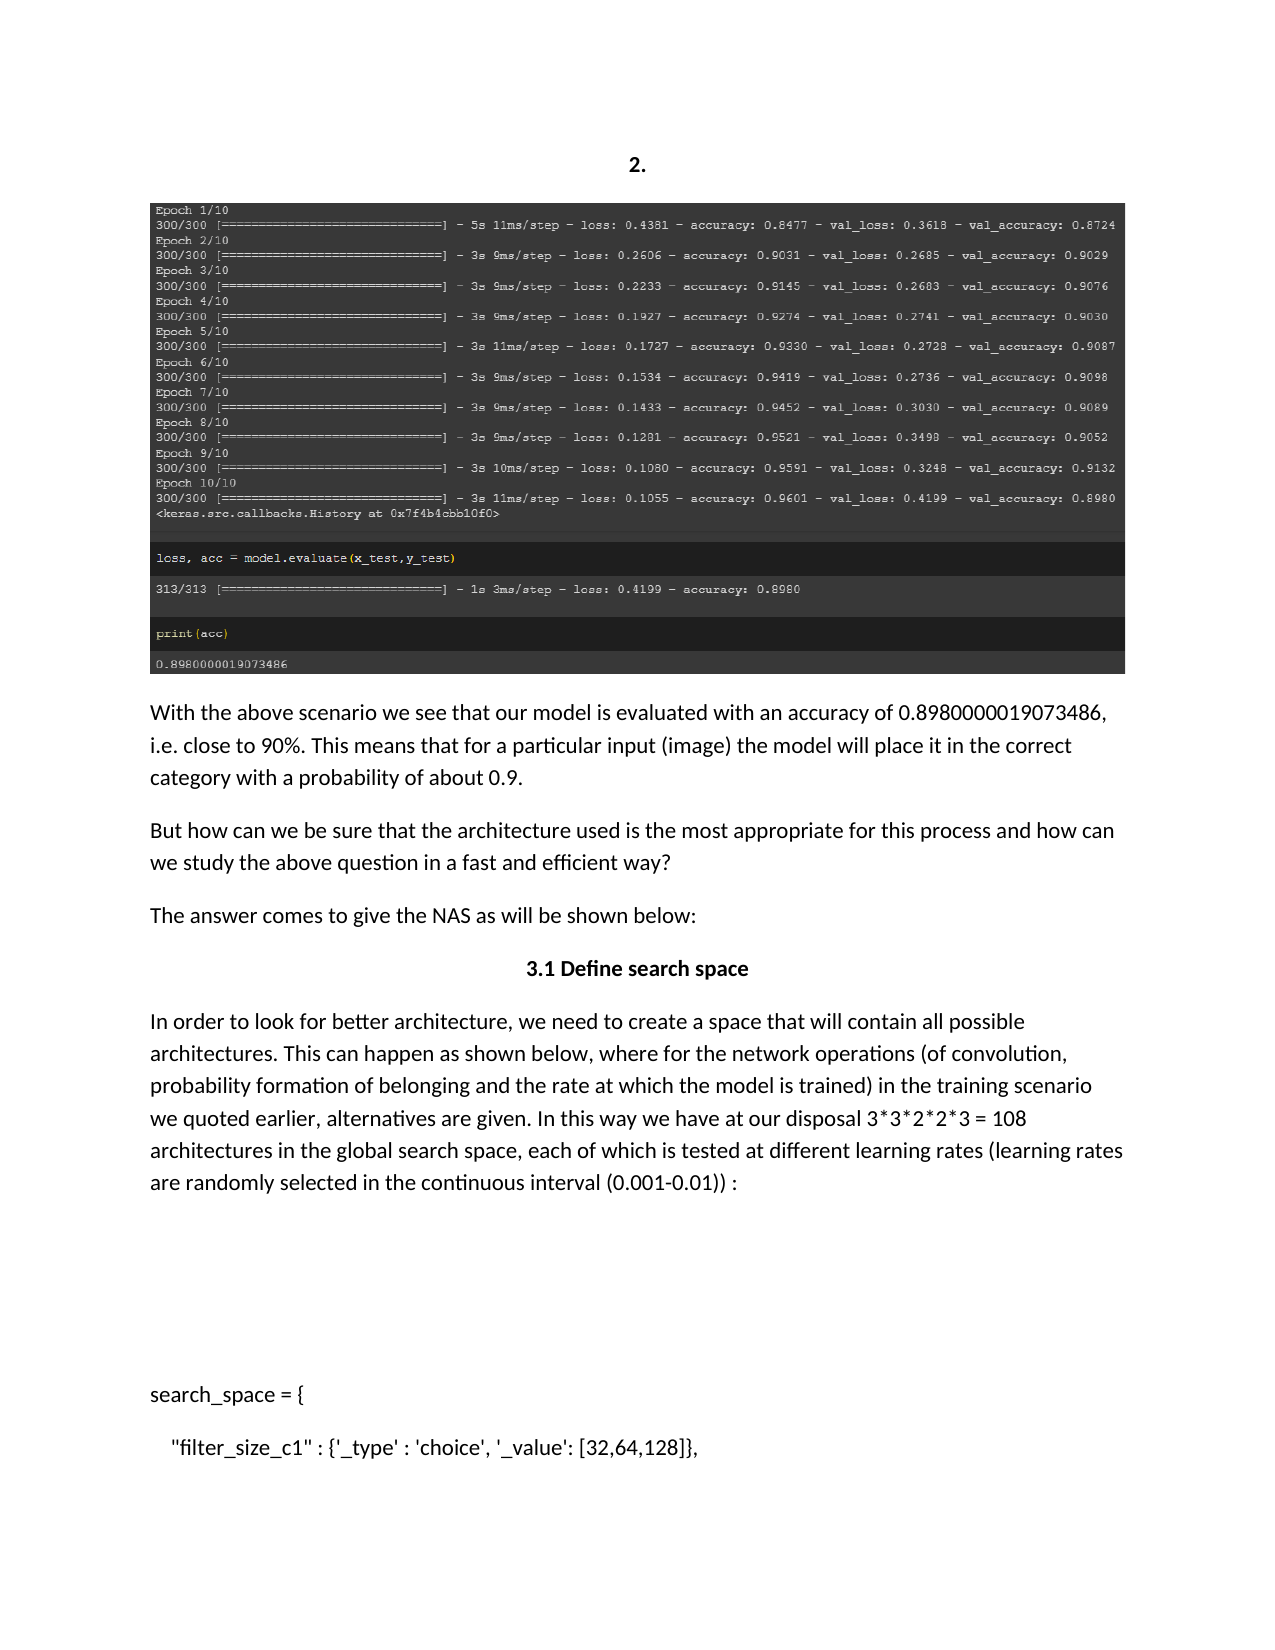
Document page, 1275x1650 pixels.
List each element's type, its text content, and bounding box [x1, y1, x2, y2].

text But how can we be sure that the architecture used is the most appropriate for this process and how can we study the above question in a fast and efficient way? [150, 816, 1125, 876]
picture [150, 203, 1125, 674]
text 3.1 Define search space [150, 954, 1125, 982]
text 2. [150, 150, 1125, 178]
text With the above scenario we see that our model is evaluated with an accuracy of 0.8980000019073486, i.e. close to 90%. This means that for a particular input (image) the model will place it in the correct category with a probability of about 0.9. [150, 698, 1125, 791]
text In order to look for better architecture, we need to create a space that will contain all possible architectures. This can happen as shown below, where for the network operations (of convolution, probability formation of belonging and the rate at which the model is trained) in the training scenario we quoted earlier, alternatives are given. In this way we have at our disposal 3*3*2*2*3 = 108 architectures in the global search space, each of which is tested at different learning rates (learning rates are randomly selected in the continuous interval (0.001-0.01)) : [150, 1007, 1125, 1196]
text search_space = { [150, 1380, 1125, 1408]
text The answer comes to give the NAS as will be shown below: [150, 901, 1125, 929]
text "filter_size_c1" : {'_type' : 'choice', '_value': [32,64,128]}, [150, 1433, 1125, 1461]
